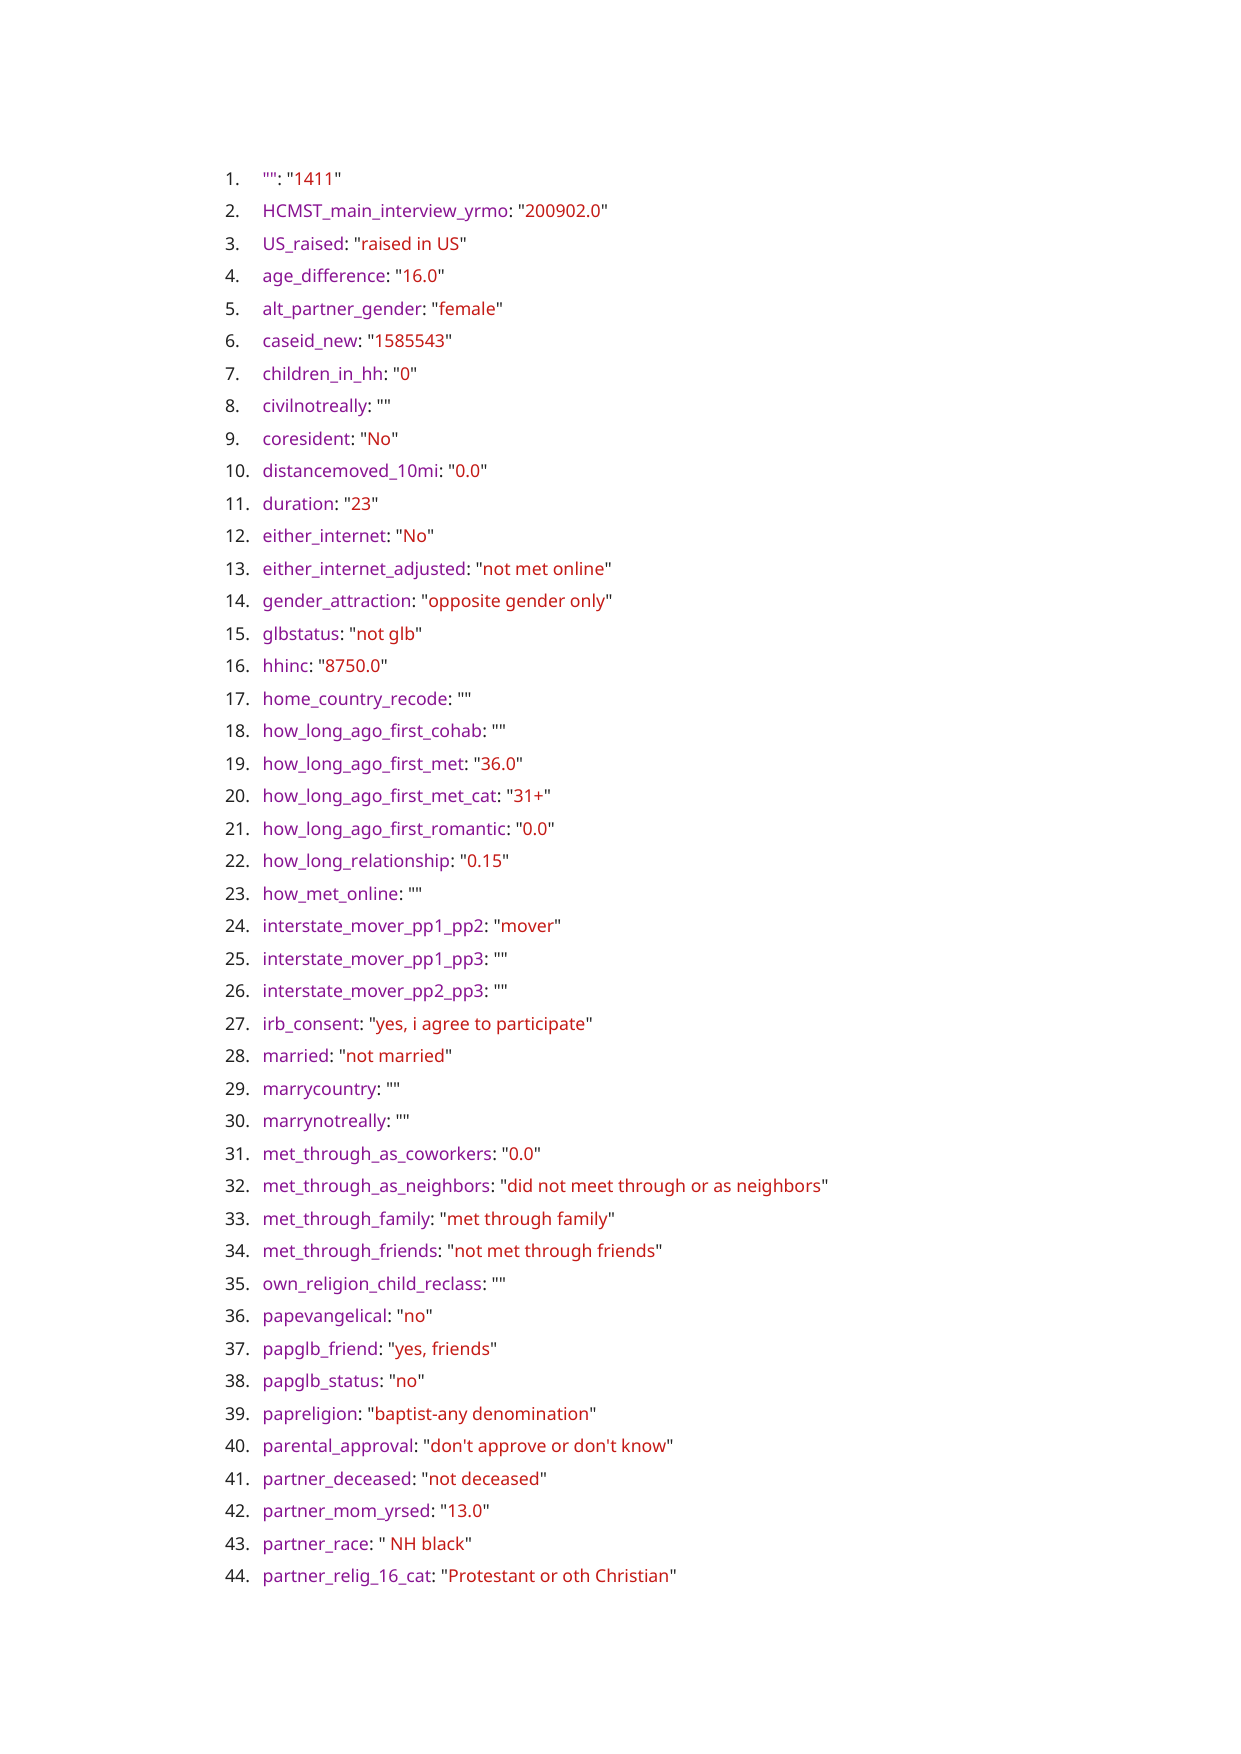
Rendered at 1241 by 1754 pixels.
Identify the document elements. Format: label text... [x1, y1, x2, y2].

list gender_attraction: "opposite gender only" [225, 584, 1053, 617]
list how_long_ago_first_cohab: "" [225, 714, 1053, 747]
list marrycountry: "" [225, 1072, 1053, 1104]
list partner_mom_yrsed: "13.0" [225, 1494, 1053, 1527]
list papglb_friend: "yes, friends" [225, 1332, 1053, 1364]
list partner_relig_16_cat: "Protestant or oth Christian" [225, 1559, 1053, 1592]
list either_internet: "No" [225, 519, 1053, 552]
list hhinc: "8750.0" [225, 649, 1053, 682]
list civilnotreally: "" [225, 389, 1053, 422]
list children_in_hh: "0" [225, 357, 1053, 389]
list HCMST_main_interview_yrmo: "200902.0" [225, 194, 1053, 227]
list caseid_new: "1585543" [225, 324, 1053, 357]
list married: "not married" [225, 1039, 1053, 1072]
list interstate_mover_pp2_pp3: "" [225, 974, 1053, 1007]
list distancemoved_10mi: "0.0" [225, 454, 1053, 487]
list interstate_mover_pp1_pp3: "" [225, 942, 1053, 974]
list parental_approval: "don't approve or don't know" [225, 1429, 1053, 1462]
list met_through_friends: "not met through friends" [225, 1234, 1053, 1267]
list how_met_online: "" [225, 877, 1053, 909]
list met_through_as_neighbors: "did not meet through or as neighbors" [225, 1169, 1053, 1202]
list alt_partner_gender: "female" [225, 292, 1053, 324]
list papevangelical: "no" [225, 1299, 1053, 1332]
list own_religion_child_reclass: "" [225, 1267, 1053, 1299]
list coresident: "No" [225, 422, 1053, 454]
list either_internet_adjusted: "not met online" [225, 552, 1053, 584]
list how_long_ago_first_met_cat: "31+" [225, 779, 1053, 812]
list how_long_ago_first_romantic: "0.0" [225, 812, 1053, 844]
list how_long_relationship: "0.15" [225, 844, 1053, 877]
list duration: "23" [225, 487, 1053, 519]
list interstate_mover_pp1_pp2: "mover" [225, 909, 1053, 942]
list irb_consent: "yes, i agree to participate" [225, 1007, 1053, 1039]
list home_country_recode: "" [225, 682, 1053, 714]
list how_long_ago_first_met: "36.0" [225, 747, 1053, 779]
list marrynotreally: "" [225, 1104, 1053, 1137]
list US_raised: "raised in US" [225, 227, 1053, 259]
list papreligion: "baptist-any denomination" [225, 1397, 1053, 1429]
list "": "1411" [225, 162, 1053, 194]
list partner_race: " NH black" [225, 1527, 1053, 1559]
list age_difference: "16.0" [225, 259, 1053, 292]
list papglb_status: "no" [225, 1364, 1053, 1397]
list partner_deceased: "not deceased" [225, 1462, 1053, 1494]
list met_through_as_coworkers: "0.0" [225, 1137, 1053, 1169]
list met_through_family: "met through family" [225, 1202, 1053, 1234]
list glbstatus: "not glb" [225, 617, 1053, 649]
